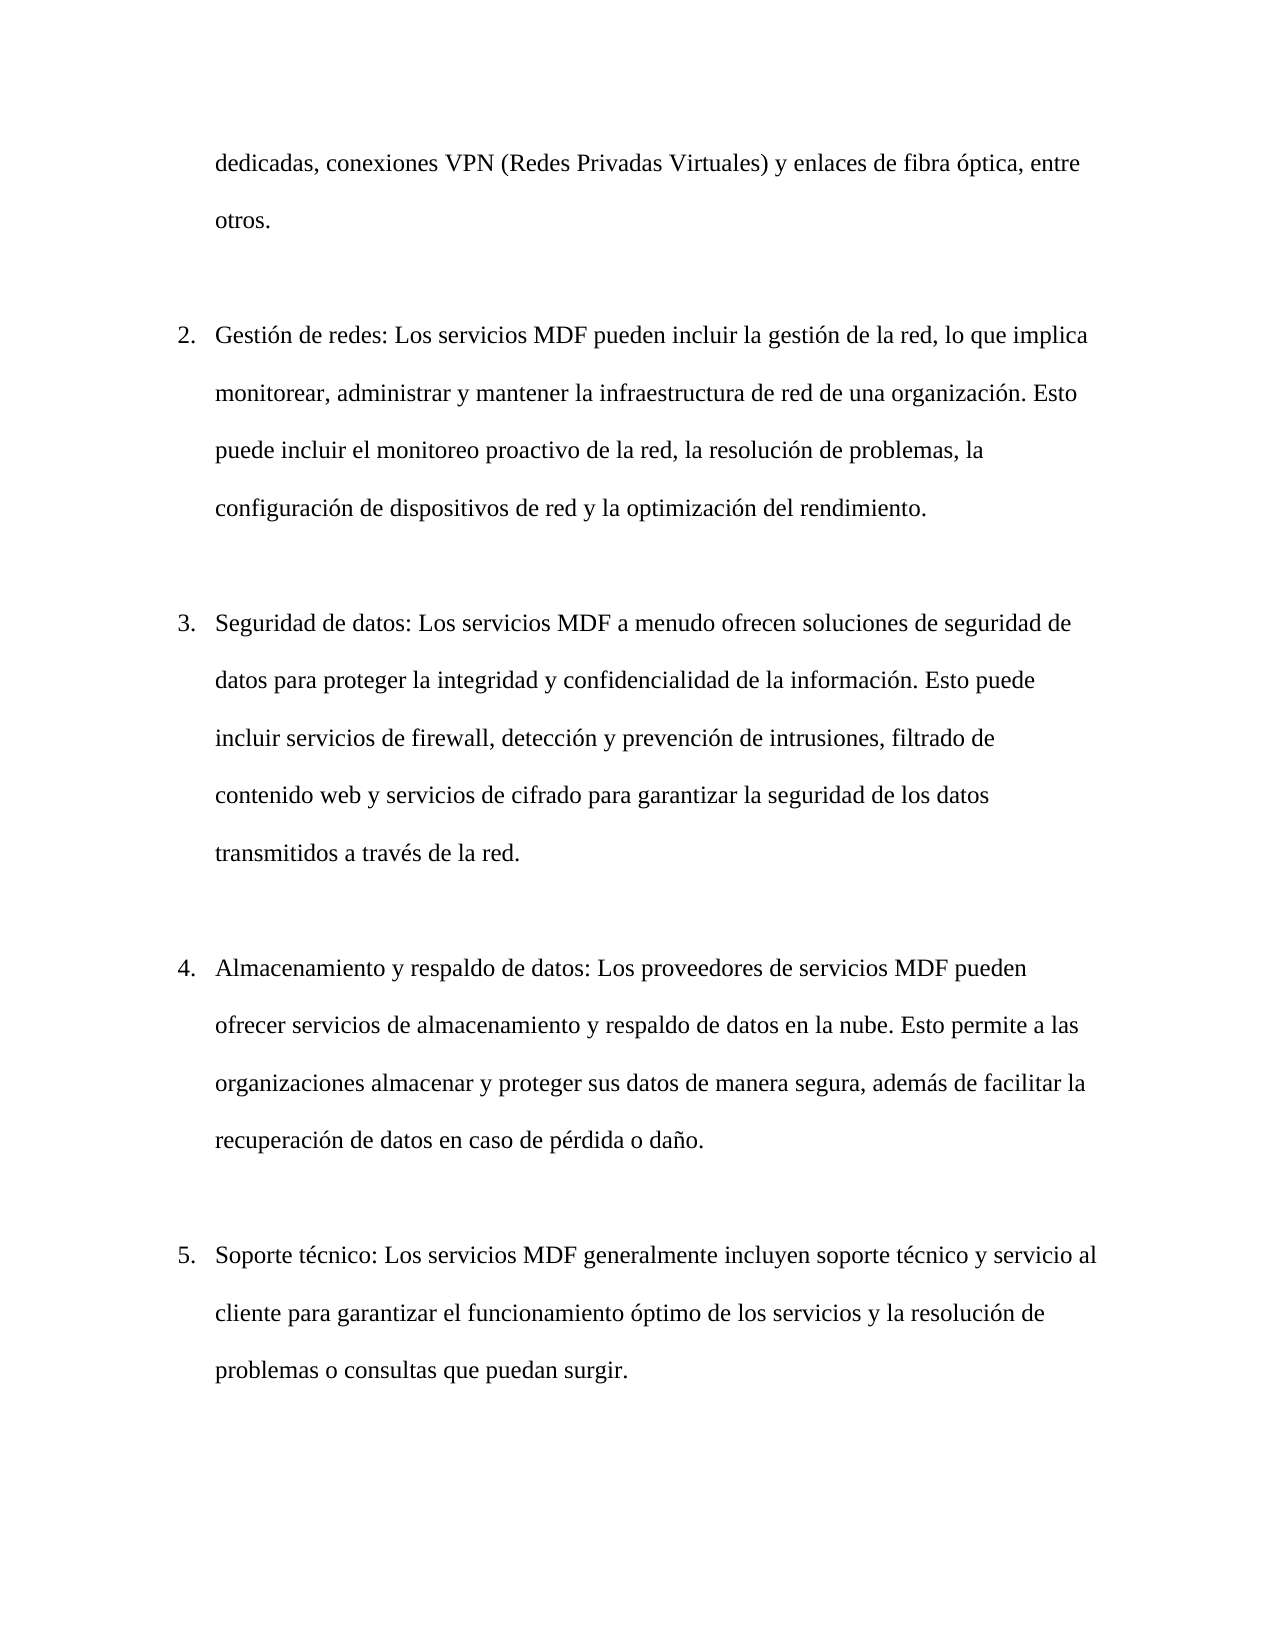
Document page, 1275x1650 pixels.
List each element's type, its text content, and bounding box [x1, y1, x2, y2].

list Almacenamiento y respaldo de datos: Los proveedores de servicios MDF pueden ofrecer servicios de almacenamiento y respaldo de datos en la nube. Esto permite a las organizaciones almacenar y proteger sus datos de manera segura, además de facilitar la recuperación de datos en caso de pérdida o daño. [177, 953, 1098, 1154]
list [177, 148, 1098, 234]
list Seguridad de datos: Los servicios MDF a menudo ofrecen soluciones de seguridad de datos para proteger la integridad y confidencialidad de la información. Esto puede incluir servicios de firewall, detección y prevención de intrusiones, filtrado de contenido web y servicios de cifrado para garantizar la seguridad de los datos transmitidos a través de la red. [177, 608, 1098, 866]
list Gestión de redes: Los servicios MDF pueden incluir la gestión de la red, lo que implica monitorear, administrar y mantener la infraestructura de red de una organización. Esto puede incluir el monitoreo proactivo de la red, la resolución de problemas, la configuración de dispositivos de red y la optimización del rendimiento. [177, 320, 1098, 521]
list Soporte técnico: Los servicios MDF generalmente incluyen soporte técnico y servicio al cliente para garantizar el funcionamiento óptimo de los servicios y la resolución de problemas o consultas que puedan surgir. [177, 1240, 1098, 1384]
